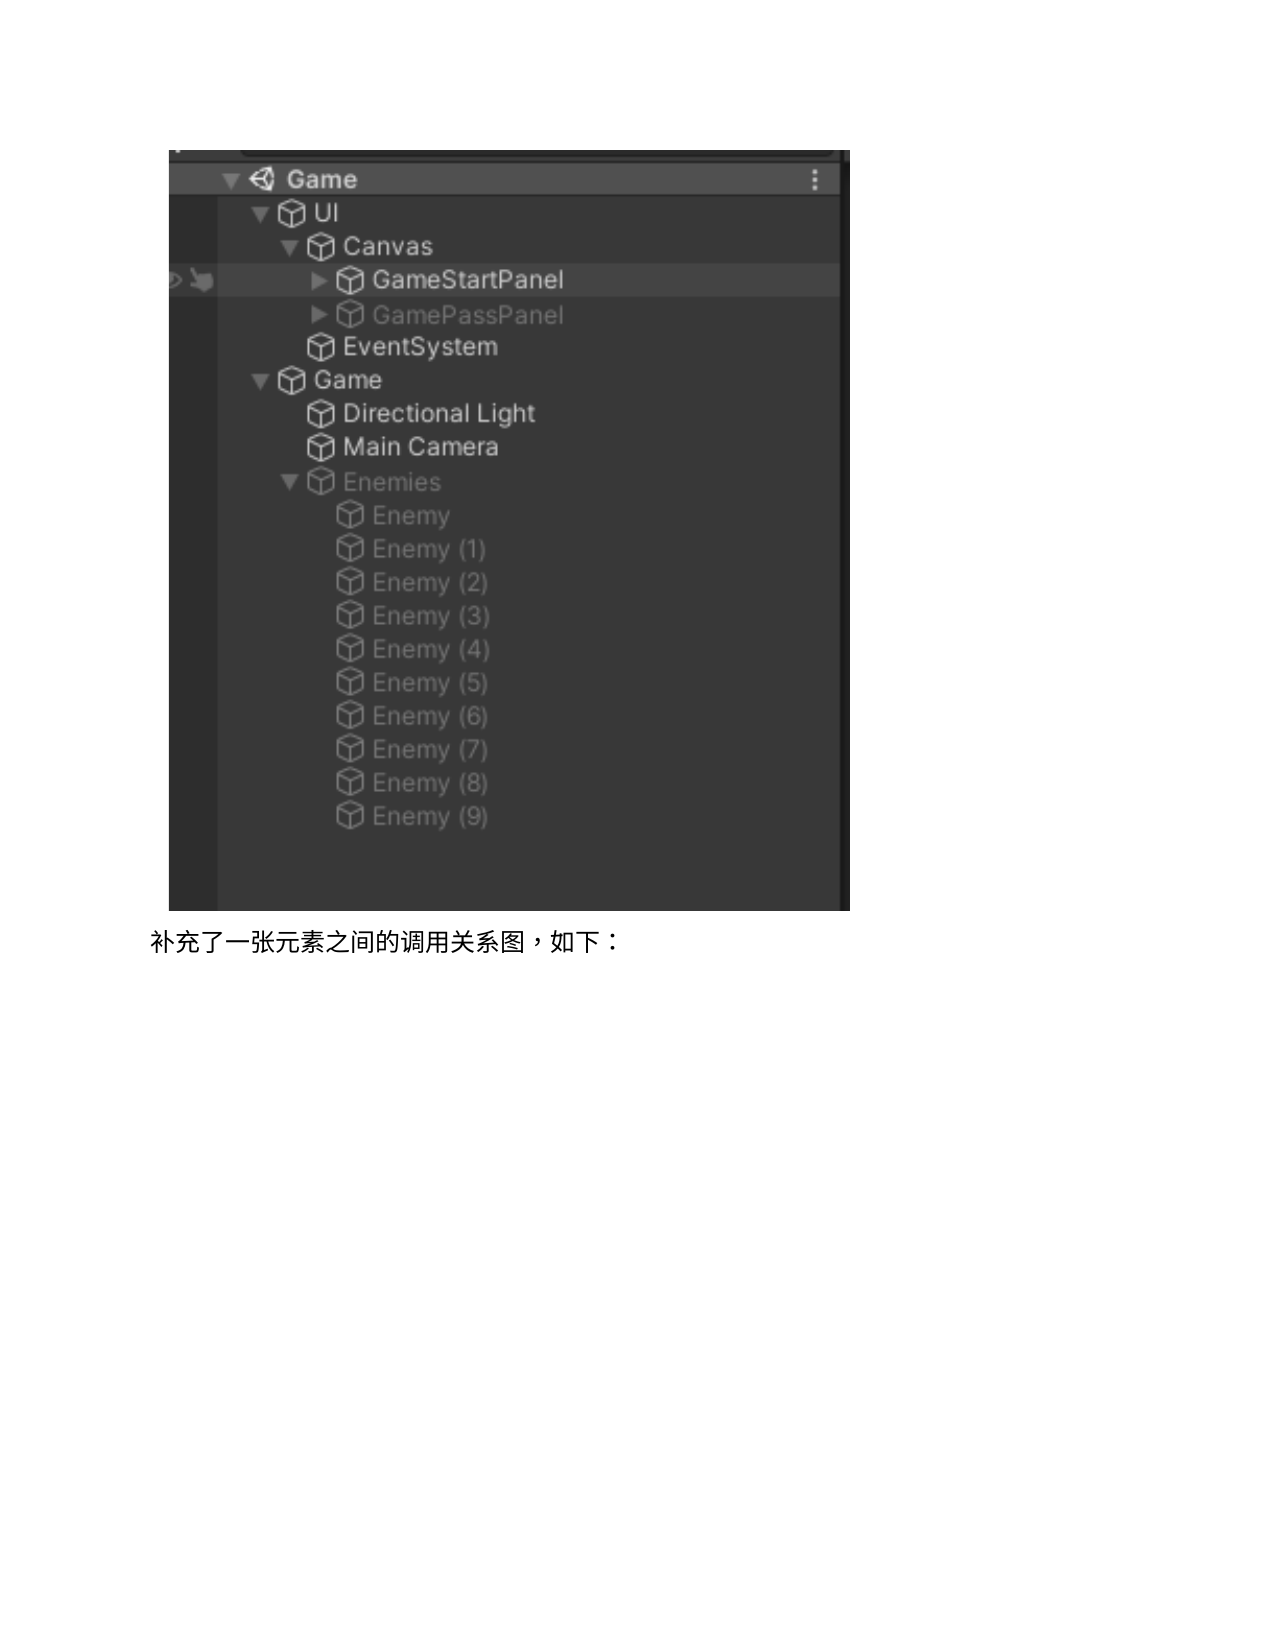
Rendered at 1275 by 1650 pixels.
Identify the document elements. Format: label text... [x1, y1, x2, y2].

text 补充了一张元素之间的调用关系图，如下： [150, 929, 1125, 958]
picture [168, 150, 850, 911]
